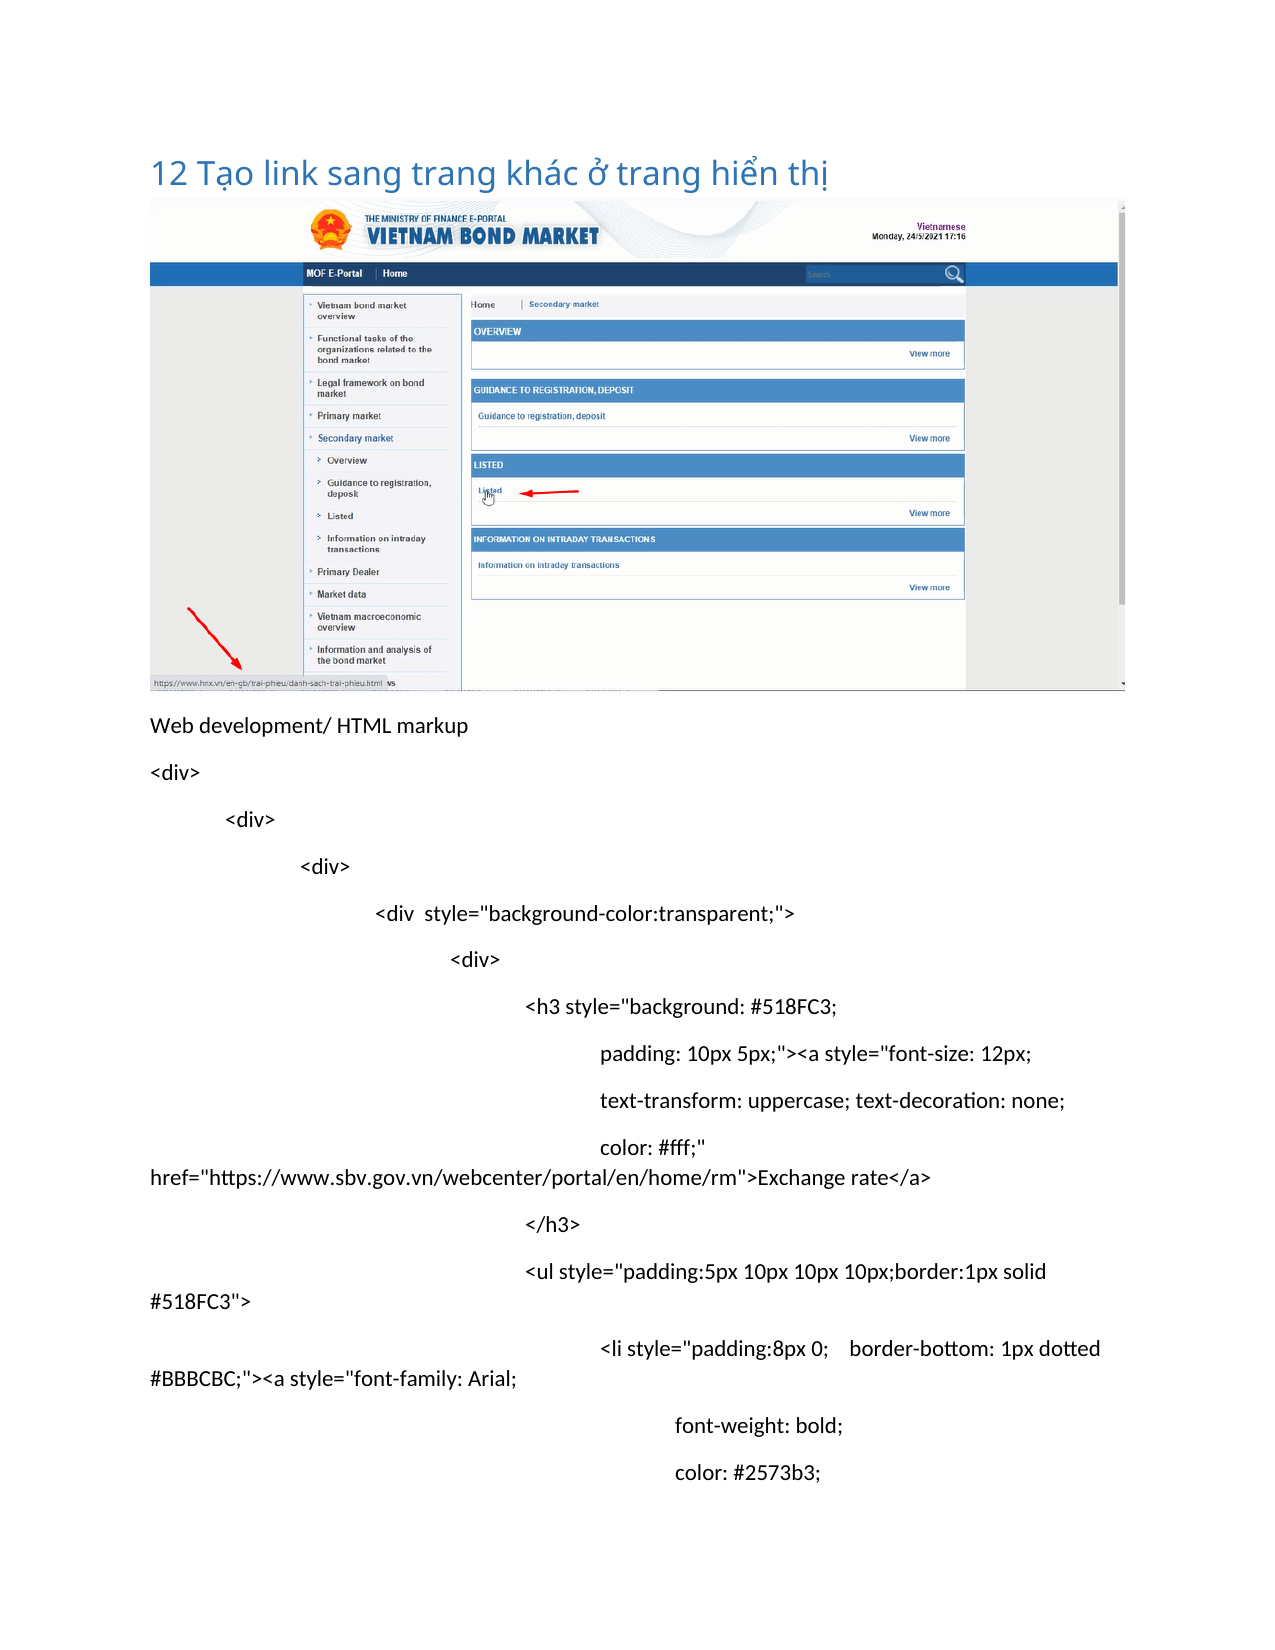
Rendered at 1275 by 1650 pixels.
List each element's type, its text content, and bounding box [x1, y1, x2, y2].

subtitle 12 Tạo link sang trang khác ở trang hiển thị [150, 150, 1125, 195]
text <div> [150, 946, 1125, 974]
text font-weight: bold; [150, 1411, 1125, 1439]
text <div> [150, 758, 1125, 786]
picture [150, 198, 1125, 693]
text padding: 10px 5px;"><a style="font-size: 12px; [150, 1039, 1125, 1067]
text text-transform: uppercase; text-decoration: none; [150, 1086, 1125, 1114]
text <h3 style="background: #518FC3; [150, 992, 1125, 1021]
text Web development/ HTML markup [150, 711, 1125, 739]
text <div> [150, 852, 1125, 880]
text color: #fff;" href="https://www.sbv.gov.vn/webcenter/portal/en/home/rm">Exchange rate</a> [150, 1133, 1125, 1191]
text <div style="background-color:transparent;"> [150, 899, 1125, 927]
text <div> [150, 805, 1125, 833]
text color: #2573b3; [150, 1458, 1125, 1486]
text </h3> [150, 1210, 1125, 1238]
text <li style="padding:8px 0; border-bottom: 1px dotted #BBBCBC;"><a style="font-family: Arial; [150, 1334, 1125, 1392]
text <ul style="padding:5px 10px 10px 10px;border:1px solid #518FC3"> [150, 1257, 1125, 1315]
